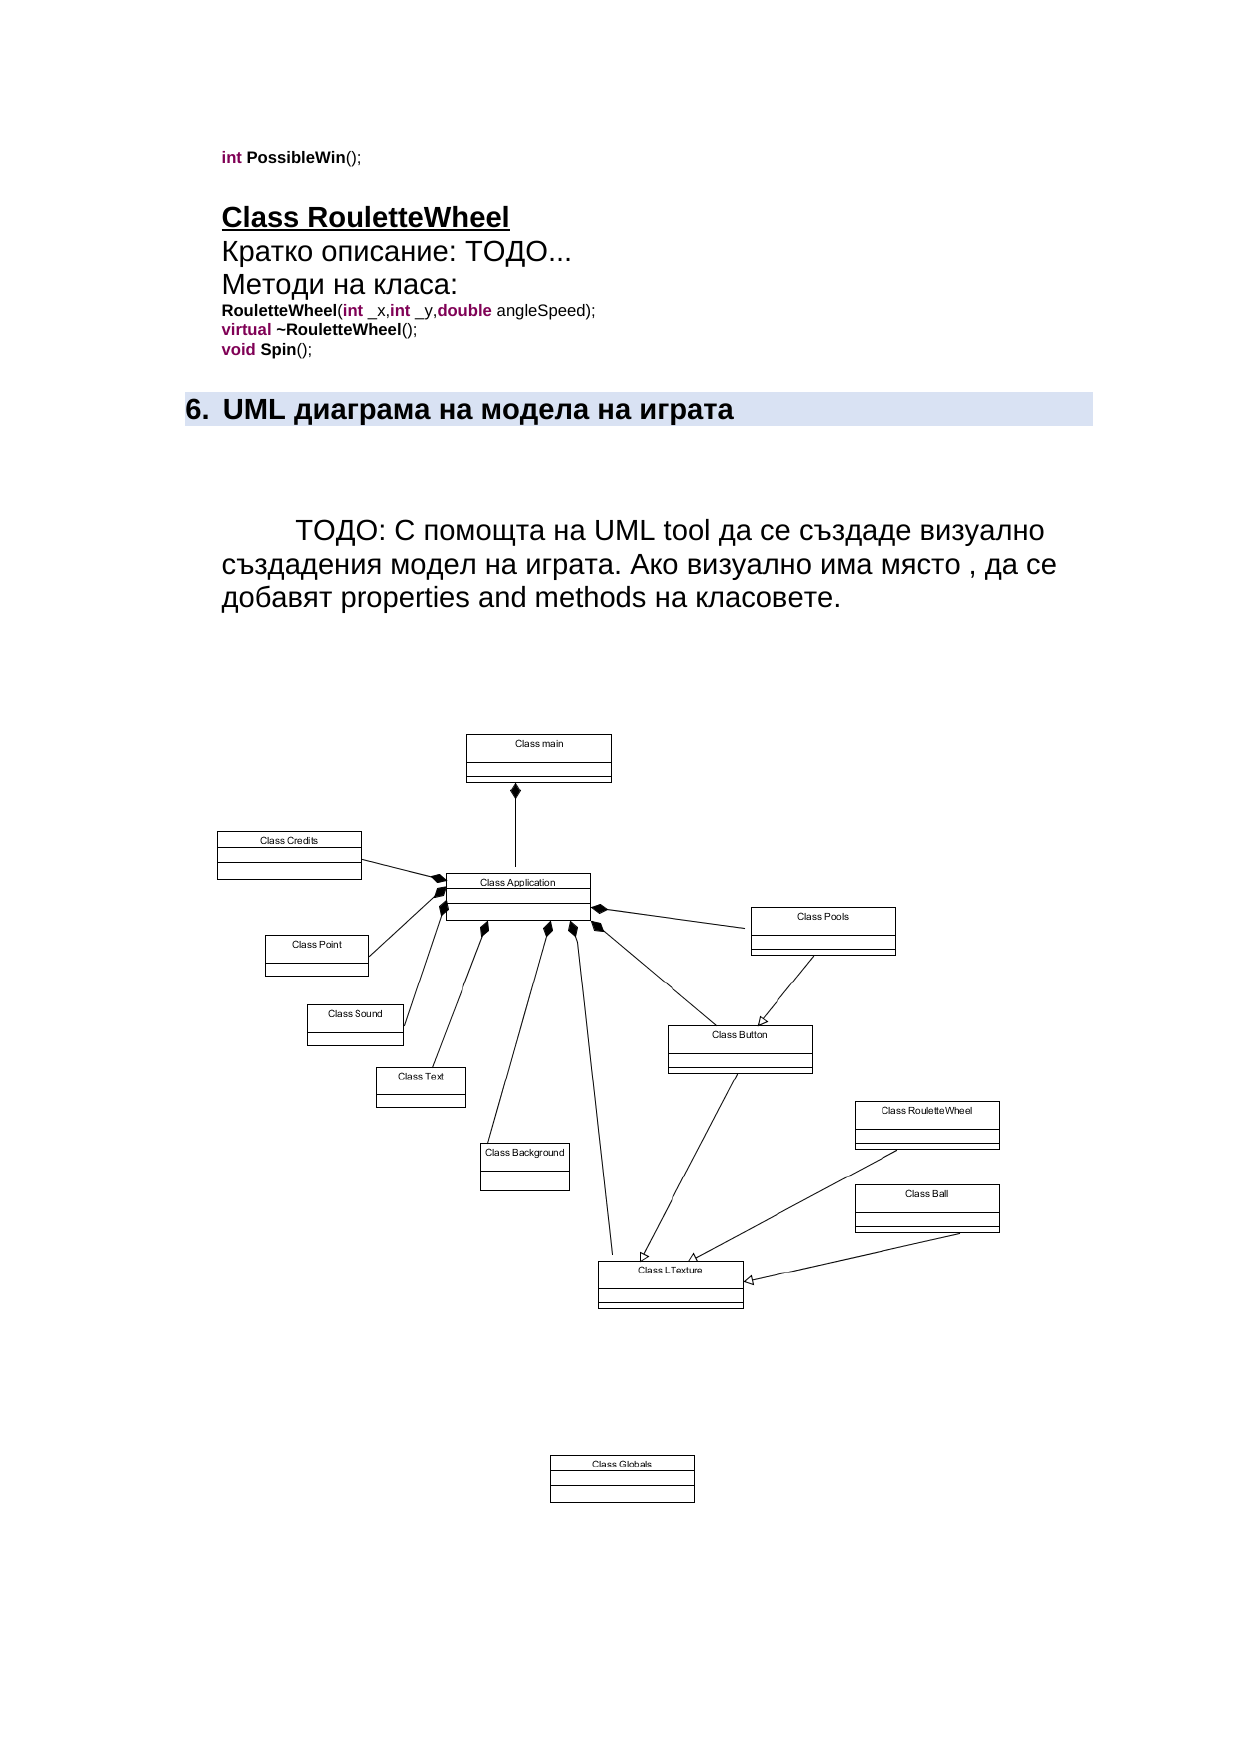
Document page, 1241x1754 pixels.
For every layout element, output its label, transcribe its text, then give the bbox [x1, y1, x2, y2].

text Class RouletteWheel [221, 200, 1093, 234]
text void Spin(); [148, 339, 1093, 358]
text int PossibleWin(); [221, 148, 1093, 167]
list UML диаграма на модела на играта [185, 392, 1093, 426]
text Методи на класа: [148, 267, 1093, 301]
text RouletteWheel(int _x,int _y,double angleSpeed); [148, 301, 1093, 320]
text Кратко описание: ТОДО... [221, 234, 1093, 267]
text ТОДО: С помощта на UML tool да се създаде визуално създадения модел на играта. Ако визуално има място , да се добавят properties and methods на класовете. [221, 513, 1093, 614]
text virtual ~RouletteWheel(); [148, 320, 1093, 339]
picture [147, 693, 1093, 1563]
